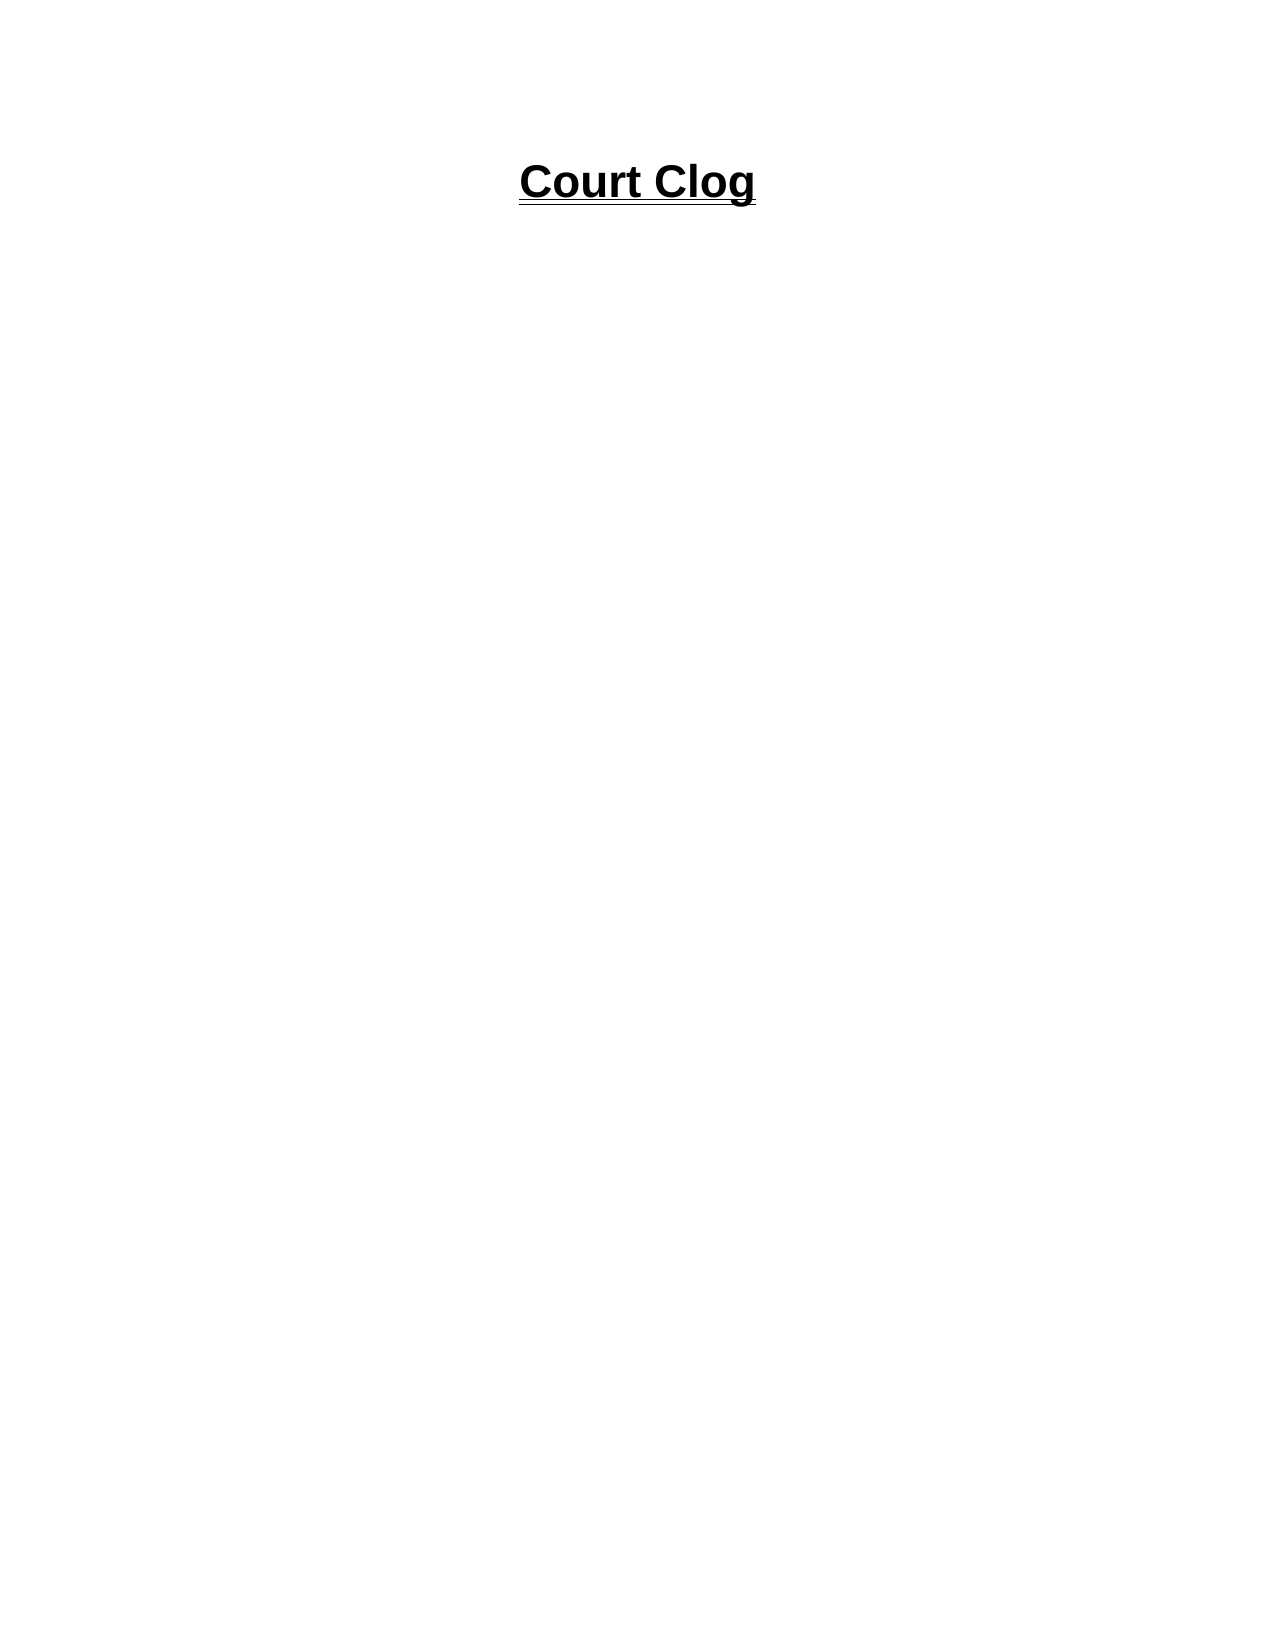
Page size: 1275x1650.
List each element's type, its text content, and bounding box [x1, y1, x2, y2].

subtitle Court Clog [150, 154, 1125, 207]
